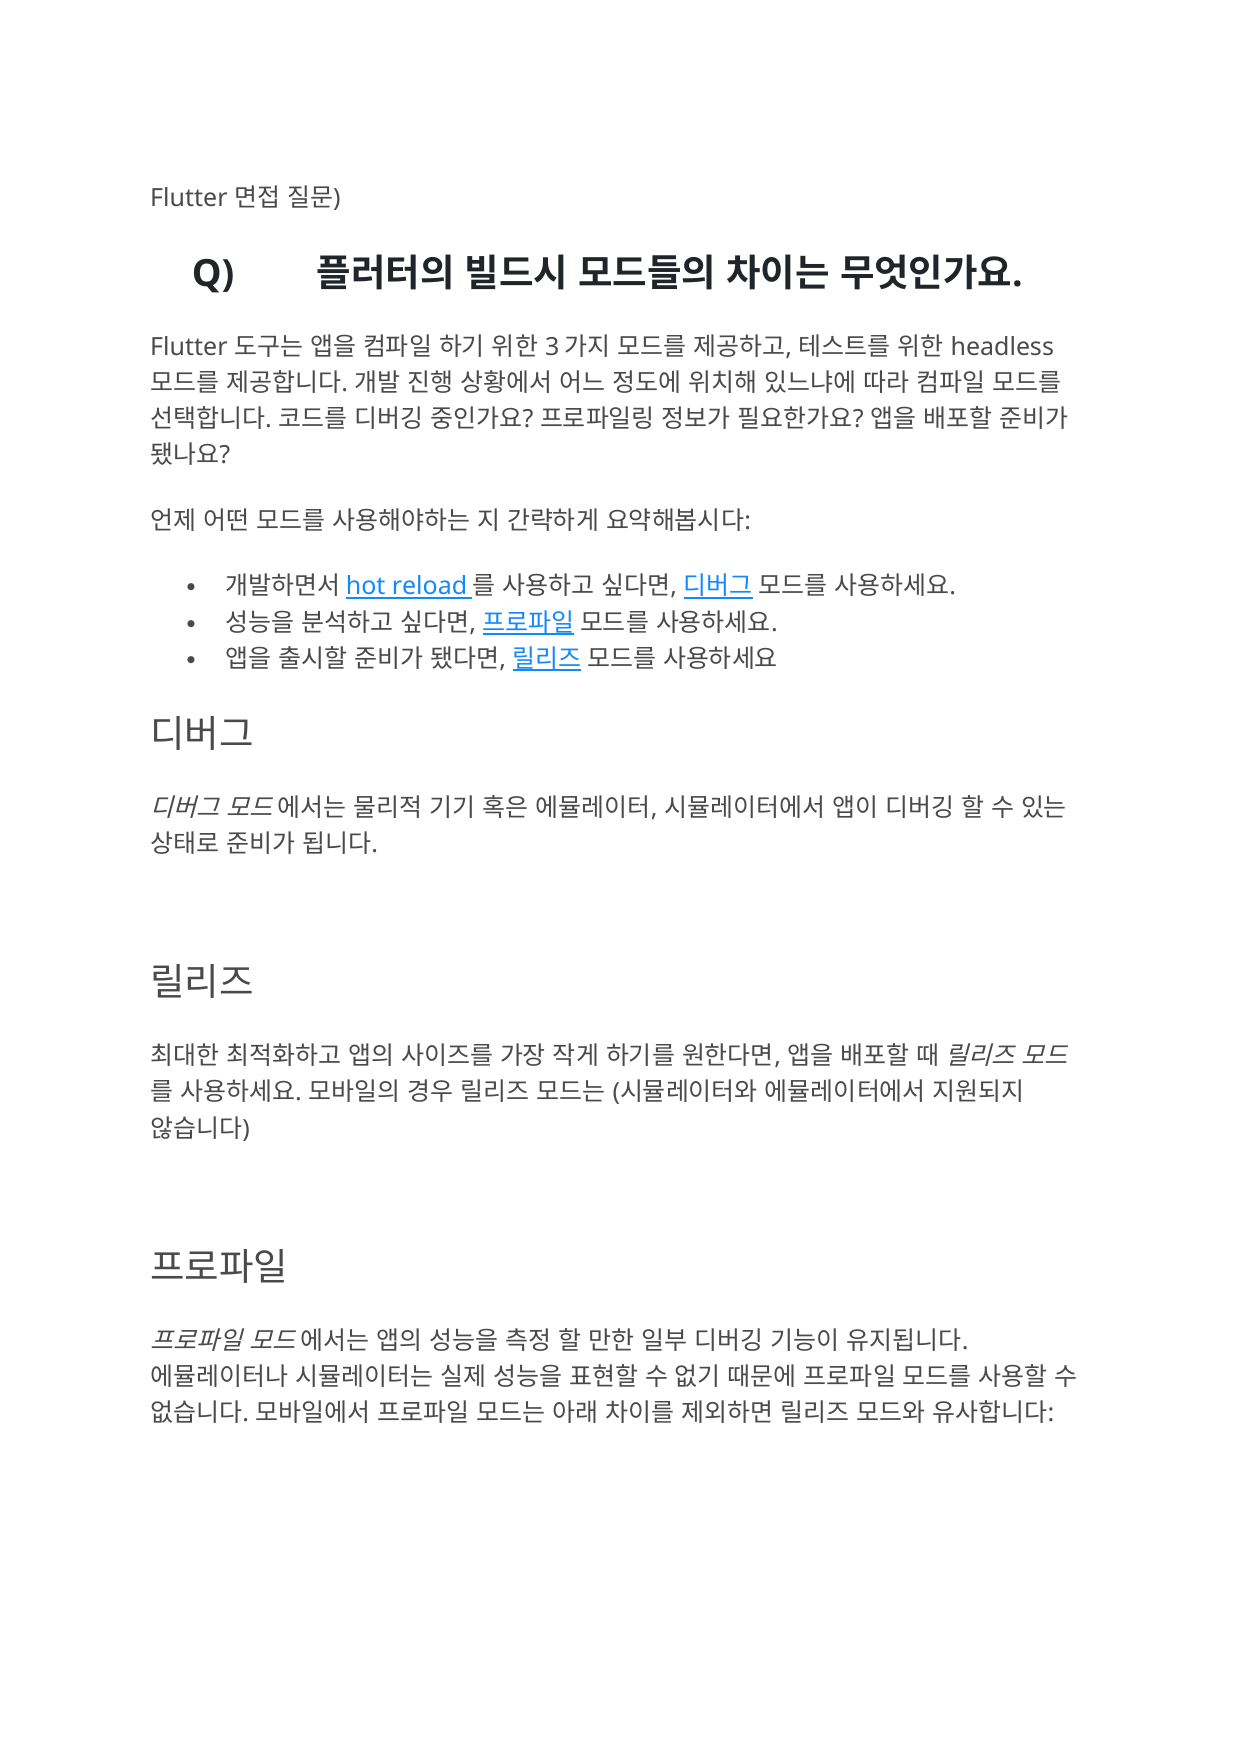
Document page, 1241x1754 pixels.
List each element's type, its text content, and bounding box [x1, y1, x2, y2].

text 언제 어떤 모드를 사용해야하는 지 간략하게 요약해봅시다: [150, 500, 1090, 537]
text 디버그 [150, 704, 1090, 758]
text 디버그 모드 에서는 물리적 기기 혹은 에뮬레이터, 시뮬레이터에서 앱이 디버깅 할 수 있는 상태로 준비가 됩니다. [150, 787, 1090, 860]
list 성능을 분석하고 싶다면, 프로파일 모드를 사용하세요. [187, 602, 1090, 638]
list 앱을 출시할 준비가 됐다면, 릴리즈 모드를 사용하세요 [187, 638, 1090, 674]
text 릴리즈 [150, 952, 1090, 1006]
text 프로파일 [150, 1237, 1090, 1291]
list 개발하면서 hot reload를 사용하고 싶다면, 디버그 모드를 사용하세요. [187, 566, 1090, 602]
list 플러터의 빌드시 모드들의 차이는 무엇인가요. [192, 243, 1090, 297]
text 최대한 최적화하고 앱의 사이즈를 가장 작게 하기를 원한다면, 앱을 배포할 때 릴리즈 모드 를 사용하세요. 모바일의 경우 릴리즈 모드는 (시뮬레이터와 에뮬레이터에서 지원되지 않습니다) [150, 1036, 1090, 1144]
text 프로파일 모드 에서는 앱의 성능을 측정 할 만한 일부 디버깅 기능이 유지됩니다. 에뮬레이터나 시뮬레이터는 실제 성능을 표현할 수 없기 때문에 프로파일 모드를 사용할 수 없습니다. 모바일에서 프로파일 모드는 아래 차이를 제외하면 릴리즈 모드와 유사합니다: [150, 1320, 1090, 1429]
text Flutter 면접 질문) [150, 177, 1090, 213]
text Flutter 도구는 앱을 컴파일 하기 위한 3가지 모드를 제공하고, 테스트를 위한 headless 모드를 제공합니다. 개발 진행 상황에서 어느 정도에 위치해 있느냐에 따라 컴파일 모드를 선택합니다. 코드를 디버깅 중인가요? 프로파일링 정보가 필요한가요? 앱을 배포할 준비가 됐나요? [150, 326, 1090, 471]
